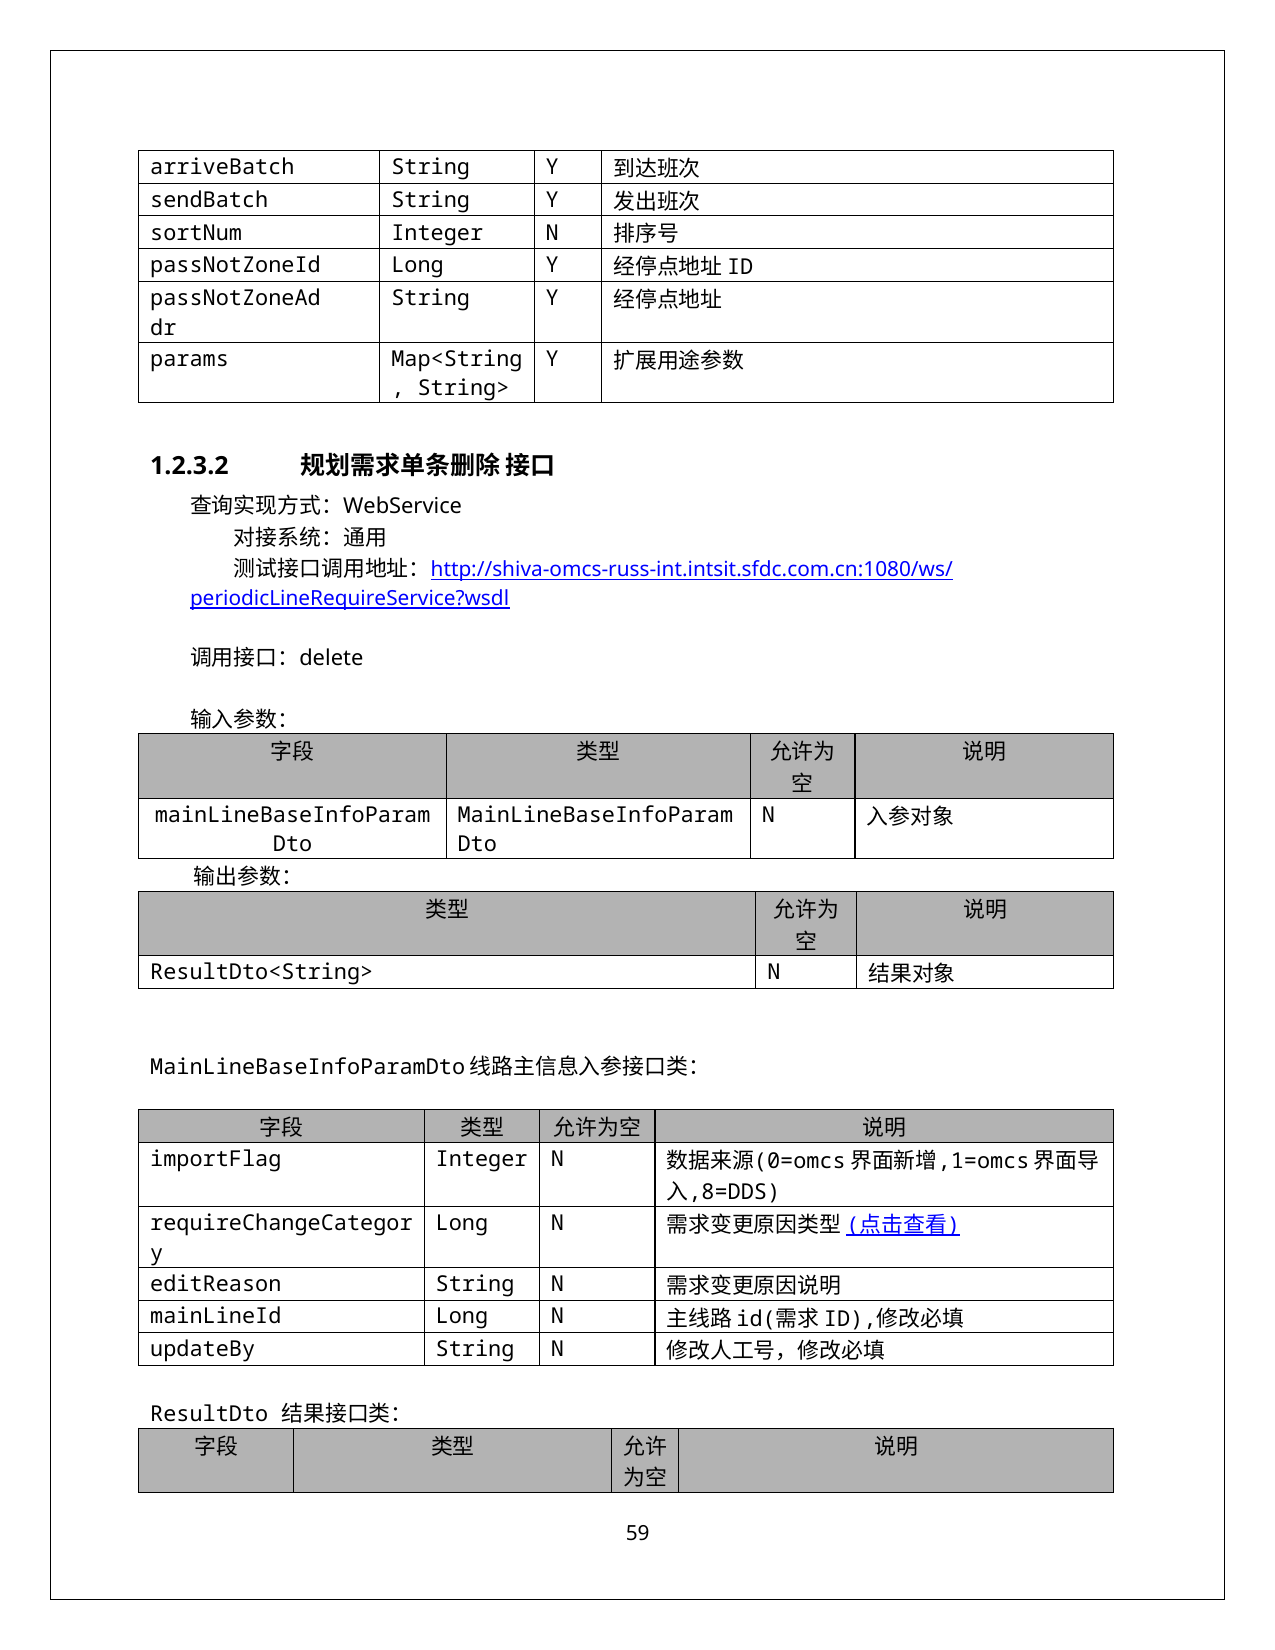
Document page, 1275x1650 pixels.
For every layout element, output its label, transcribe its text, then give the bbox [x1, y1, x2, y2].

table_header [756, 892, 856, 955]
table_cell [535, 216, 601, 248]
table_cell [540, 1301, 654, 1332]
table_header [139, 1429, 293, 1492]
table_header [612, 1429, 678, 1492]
text MainLineBaseInfoParamDto线路主信息入参接口类： [150, 1049, 1125, 1080]
list 对接系统：通用 [190, 520, 1125, 551]
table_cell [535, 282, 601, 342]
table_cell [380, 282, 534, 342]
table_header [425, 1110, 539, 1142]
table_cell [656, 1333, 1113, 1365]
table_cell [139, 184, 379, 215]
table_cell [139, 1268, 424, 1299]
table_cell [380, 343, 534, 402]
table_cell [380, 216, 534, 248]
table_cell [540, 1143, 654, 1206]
text 输入参数： [190, 702, 1125, 733]
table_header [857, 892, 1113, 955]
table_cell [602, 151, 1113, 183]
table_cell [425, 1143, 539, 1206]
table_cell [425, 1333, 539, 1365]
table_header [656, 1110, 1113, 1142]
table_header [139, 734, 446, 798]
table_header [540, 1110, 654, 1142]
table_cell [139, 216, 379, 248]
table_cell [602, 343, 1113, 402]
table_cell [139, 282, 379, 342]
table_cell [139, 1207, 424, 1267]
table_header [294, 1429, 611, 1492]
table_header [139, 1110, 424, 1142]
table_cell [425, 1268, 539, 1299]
list 测试接口调用地址：http://shiva-omcs-russ-int.intsit.sfdc.com.cn:1080/ws/periodicLineRequireService?wsdl [190, 551, 1125, 612]
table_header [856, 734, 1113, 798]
text 查询实现方式：WebService [190, 488, 1125, 520]
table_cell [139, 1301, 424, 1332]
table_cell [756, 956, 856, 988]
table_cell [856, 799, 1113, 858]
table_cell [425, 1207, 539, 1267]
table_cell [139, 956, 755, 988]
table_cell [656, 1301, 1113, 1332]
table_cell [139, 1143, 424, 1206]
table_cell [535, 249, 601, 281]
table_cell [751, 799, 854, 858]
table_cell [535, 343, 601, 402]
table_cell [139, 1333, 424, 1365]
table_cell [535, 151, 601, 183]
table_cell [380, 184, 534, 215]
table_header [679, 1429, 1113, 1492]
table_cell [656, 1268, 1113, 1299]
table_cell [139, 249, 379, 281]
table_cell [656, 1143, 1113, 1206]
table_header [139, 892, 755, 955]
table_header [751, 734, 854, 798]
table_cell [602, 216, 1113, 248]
subtitle 规划需求单条删除 接口 [150, 446, 1125, 482]
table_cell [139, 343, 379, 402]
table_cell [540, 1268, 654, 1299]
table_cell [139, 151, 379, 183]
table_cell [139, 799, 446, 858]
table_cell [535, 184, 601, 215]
text 调用接口：delete [190, 640, 1125, 672]
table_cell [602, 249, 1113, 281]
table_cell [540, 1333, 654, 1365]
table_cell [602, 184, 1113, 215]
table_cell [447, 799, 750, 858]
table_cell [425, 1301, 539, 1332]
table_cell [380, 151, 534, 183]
text 输出参数： [150, 859, 1125, 891]
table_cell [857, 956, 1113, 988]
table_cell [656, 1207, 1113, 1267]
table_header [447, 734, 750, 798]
text ResultDto 结果接口类： [150, 1396, 1125, 1428]
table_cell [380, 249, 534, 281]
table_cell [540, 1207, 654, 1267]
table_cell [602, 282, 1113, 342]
